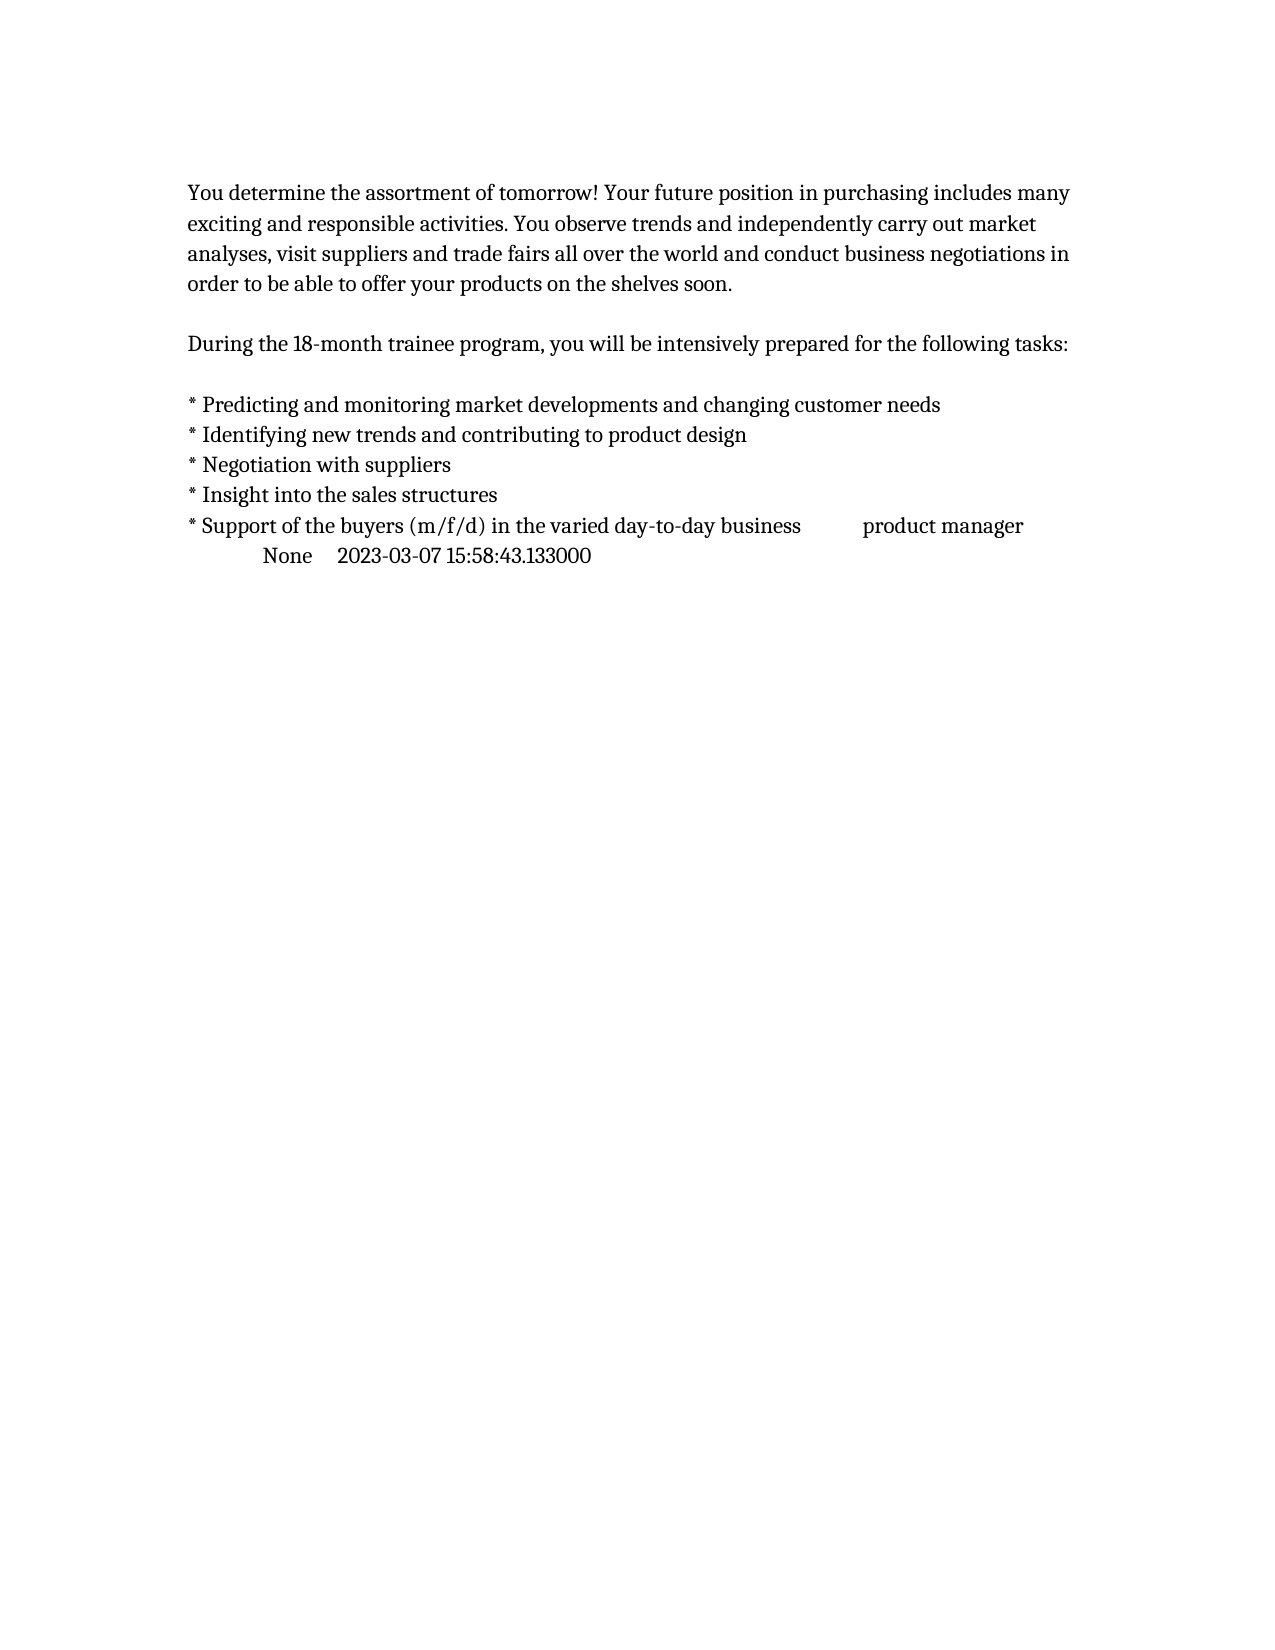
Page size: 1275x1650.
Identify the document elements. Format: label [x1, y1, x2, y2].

text [187, 150, 1087, 599]
